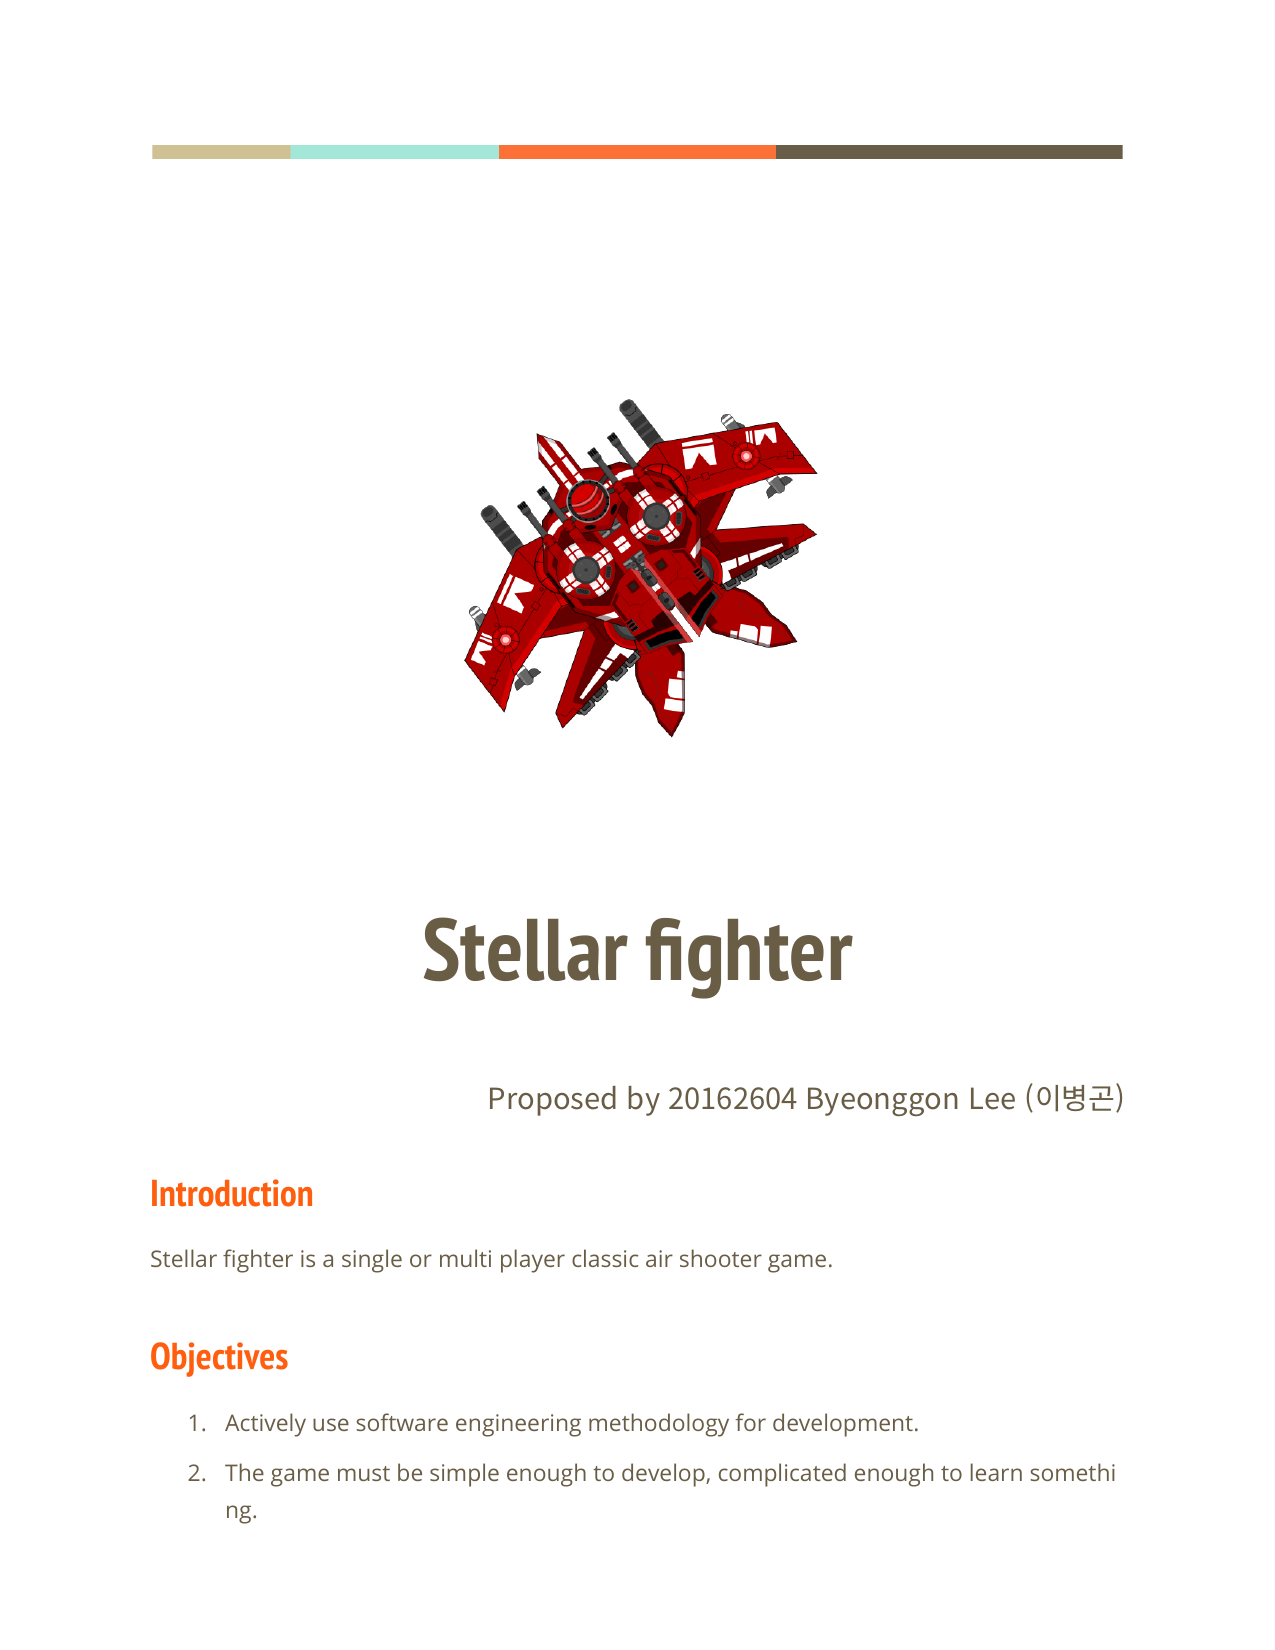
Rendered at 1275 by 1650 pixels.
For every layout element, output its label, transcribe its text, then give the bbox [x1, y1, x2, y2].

subtitle Objectives [150, 1331, 1125, 1379]
subtitle Proposed by 20162604 Byeonggon Lee (이병곤) [150, 1076, 1125, 1118]
subtitle Introduction [150, 1168, 1125, 1216]
picture [431, 271, 844, 852]
title Stellar fighter [150, 892, 1125, 1005]
text Stellar fighter is a single or multi player classic air shooter game. [150, 1243, 1125, 1275]
list The game must be simple enough to develop, complicated enough to learn something. [187, 1456, 1125, 1525]
list Actively use software engineering methodology for development. [187, 1406, 1125, 1438]
picture [152, 145, 1123, 159]
